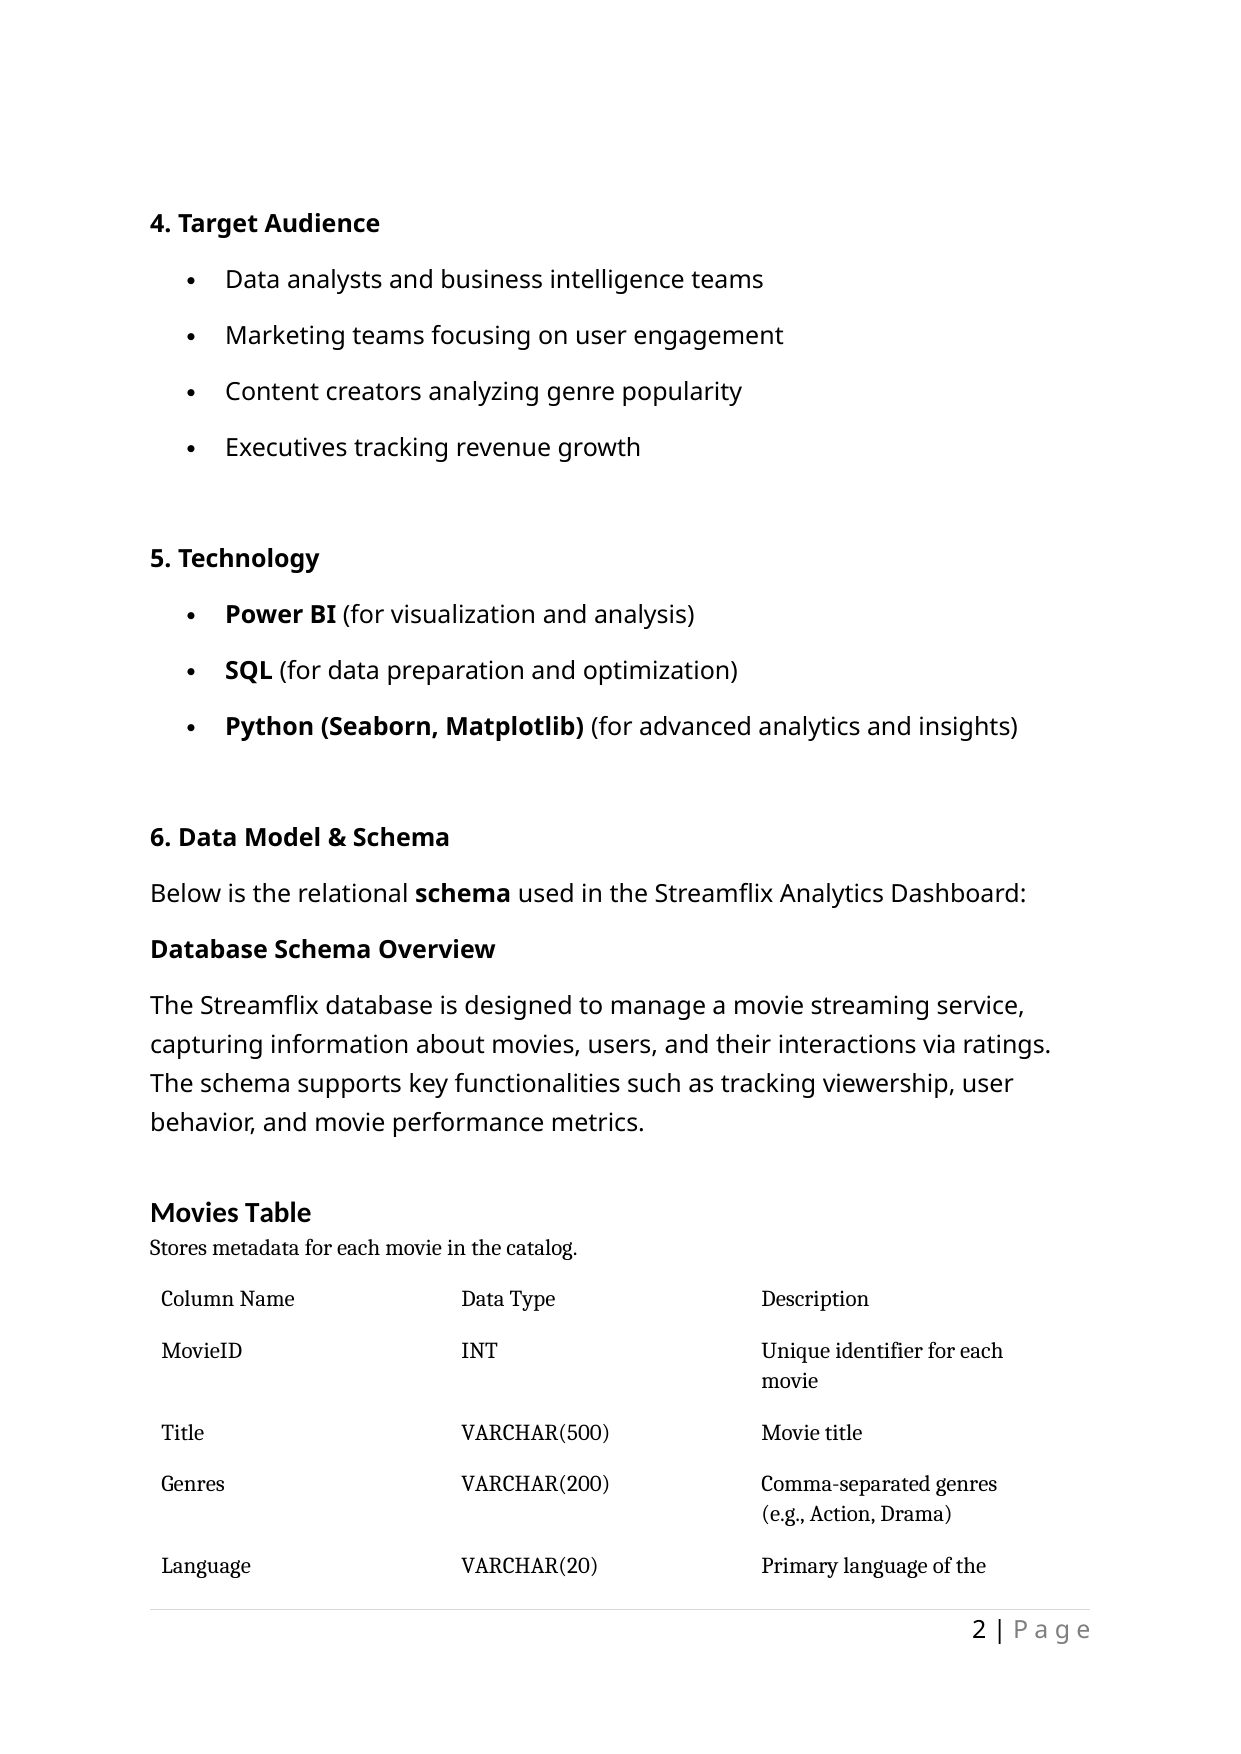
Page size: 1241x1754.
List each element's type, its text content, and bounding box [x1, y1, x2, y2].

table_cell VARCHAR(20) [450, 1553, 750, 1604]
table_cell VARCHAR(200) [450, 1471, 750, 1552]
table_cell Genres [150, 1471, 450, 1552]
table_cell Title [150, 1419, 450, 1471]
table_header Column Name [150, 1286, 450, 1338]
text Movies Table [150, 1194, 1090, 1230]
list Data analysts and business intelligence teams [187, 262, 1090, 296]
list Power BI (for visualization and analysis) [187, 597, 1090, 631]
text 5. Technology [150, 541, 1090, 575]
list Marketing teams focusing on user engagement [187, 317, 1090, 352]
text The Streamflix database is designed to manage a movie streaming service, capturing information about movies, users, and their interactions via ratings. The schema supports key functionalities such as tracking viewership, user behavior, and movie performance metrics. [150, 987, 1090, 1139]
list SQL (for data preparation and optimization) [187, 652, 1090, 687]
text Stores metadata for each movie in the catalog. [150, 1235, 1090, 1261]
list Content creators analyzing genre popularity [187, 373, 1090, 407]
table_cell Movie title [750, 1419, 1050, 1471]
table_header Data Type [450, 1286, 750, 1338]
list Executives tracking revenue growth [187, 429, 1090, 463]
table_cell Comma-separated genres (e.g., Action, Drama) [750, 1471, 1050, 1552]
text Database Schema Overview [150, 932, 1090, 966]
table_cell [750, 1553, 1050, 1604]
text Below is the relational schema used in the Streamflix Analytics Dashboard: [150, 876, 1090, 910]
table_cell MovieID [150, 1338, 450, 1419]
text 6. Data Model & Schema [150, 820, 1090, 854]
table_header Description [750, 1286, 1050, 1338]
list Python (Seaborn, Matplotlib) (for advanced analytics and insights) [187, 708, 1090, 742]
text 4. Target Audience [150, 206, 1090, 240]
table_cell INT [450, 1338, 750, 1419]
table_cell VARCHAR(500) [450, 1419, 750, 1471]
table_cell Language [150, 1553, 450, 1604]
table_cell Unique identifier for each movie [750, 1338, 1050, 1419]
